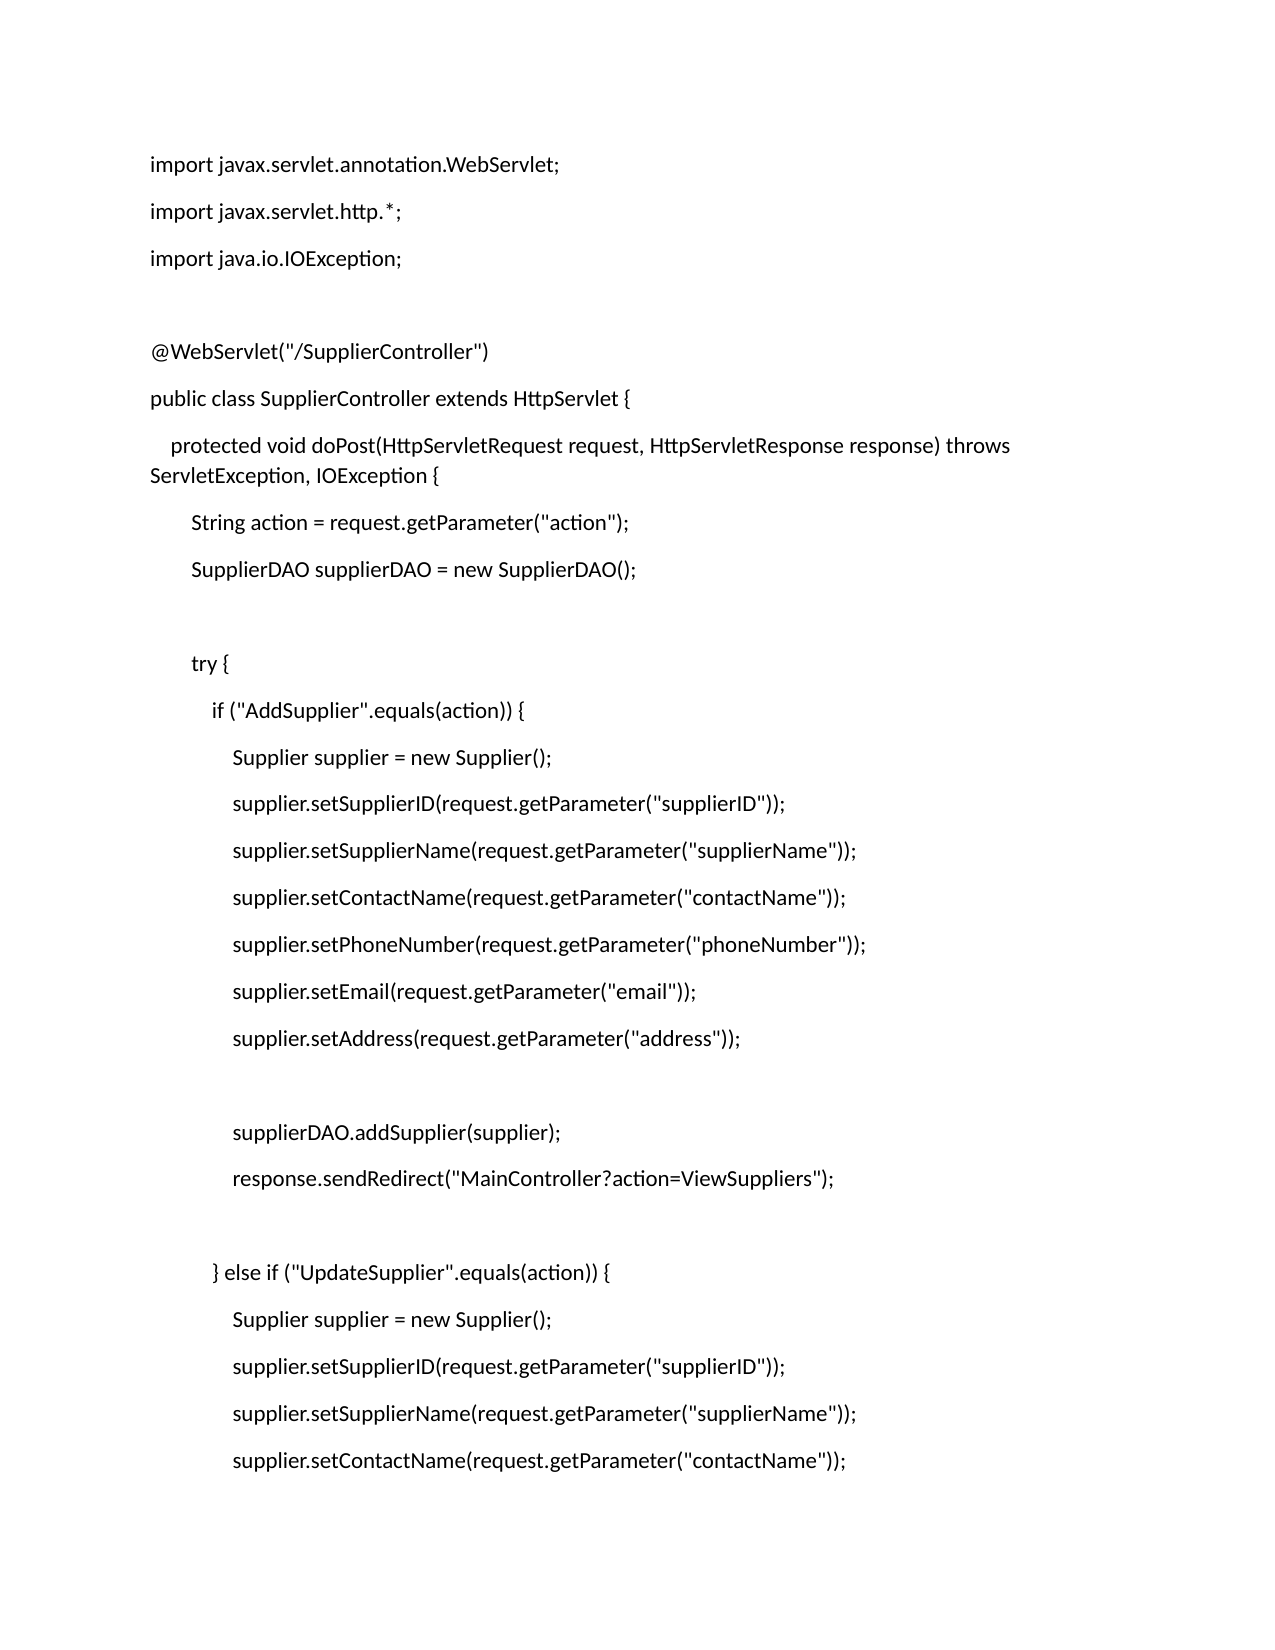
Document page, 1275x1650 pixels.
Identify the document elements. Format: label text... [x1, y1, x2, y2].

text public class SupplierController extends HttpServlet { [150, 384, 1125, 412]
text supplier.setAddress(request.getParameter("address")); [150, 1024, 1125, 1052]
text supplier.setSupplierID(request.getParameter("supplierID")); [150, 789, 1125, 818]
text Supplier supplier = new Supplier(); [150, 743, 1125, 771]
text supplier.setContactName(request.getParameter("contactName")); [150, 1446, 1125, 1474]
text @WebServlet("/SupplierController") [150, 337, 1125, 366]
text String action = request.getParameter("action"); [150, 508, 1125, 536]
text if ("AddSupplier".equals(action)) { [150, 696, 1125, 724]
text supplier.setPhoneNumber(request.getParameter("phoneNumber")); [150, 930, 1125, 958]
text Supplier supplier = new Supplier(); [150, 1305, 1125, 1333]
text supplier.setEmail(request.getParameter("email")); [150, 977, 1125, 1005]
text import javax.servlet.annotation.WebServlet; [150, 150, 1125, 178]
text import java.io.IOException; [150, 244, 1125, 272]
text } else if ("UpdateSupplier".equals(action)) { [150, 1258, 1125, 1286]
text try { [150, 649, 1125, 677]
text supplier.setSupplierID(request.getParameter("supplierID")); [150, 1352, 1125, 1380]
text SupplierDAO supplierDAO = new SupplierDAO(); [150, 555, 1125, 583]
text import javax.servlet.http.*; [150, 197, 1125, 225]
text supplier.setContactName(request.getParameter("contactName")); [150, 883, 1125, 911]
text supplier.setSupplierName(request.getParameter("supplierName")); [150, 836, 1125, 864]
text supplierDAO.addSupplier(supplier); [150, 1118, 1125, 1146]
text protected void doPost(HttpServletRequest request, HttpServletResponse response) throws ServletException, IOException { [150, 431, 1125, 489]
text response.sendRedirect("MainController?action=ViewSuppliers"); [150, 1164, 1125, 1193]
text supplier.setSupplierName(request.getParameter("supplierName")); [150, 1399, 1125, 1427]
